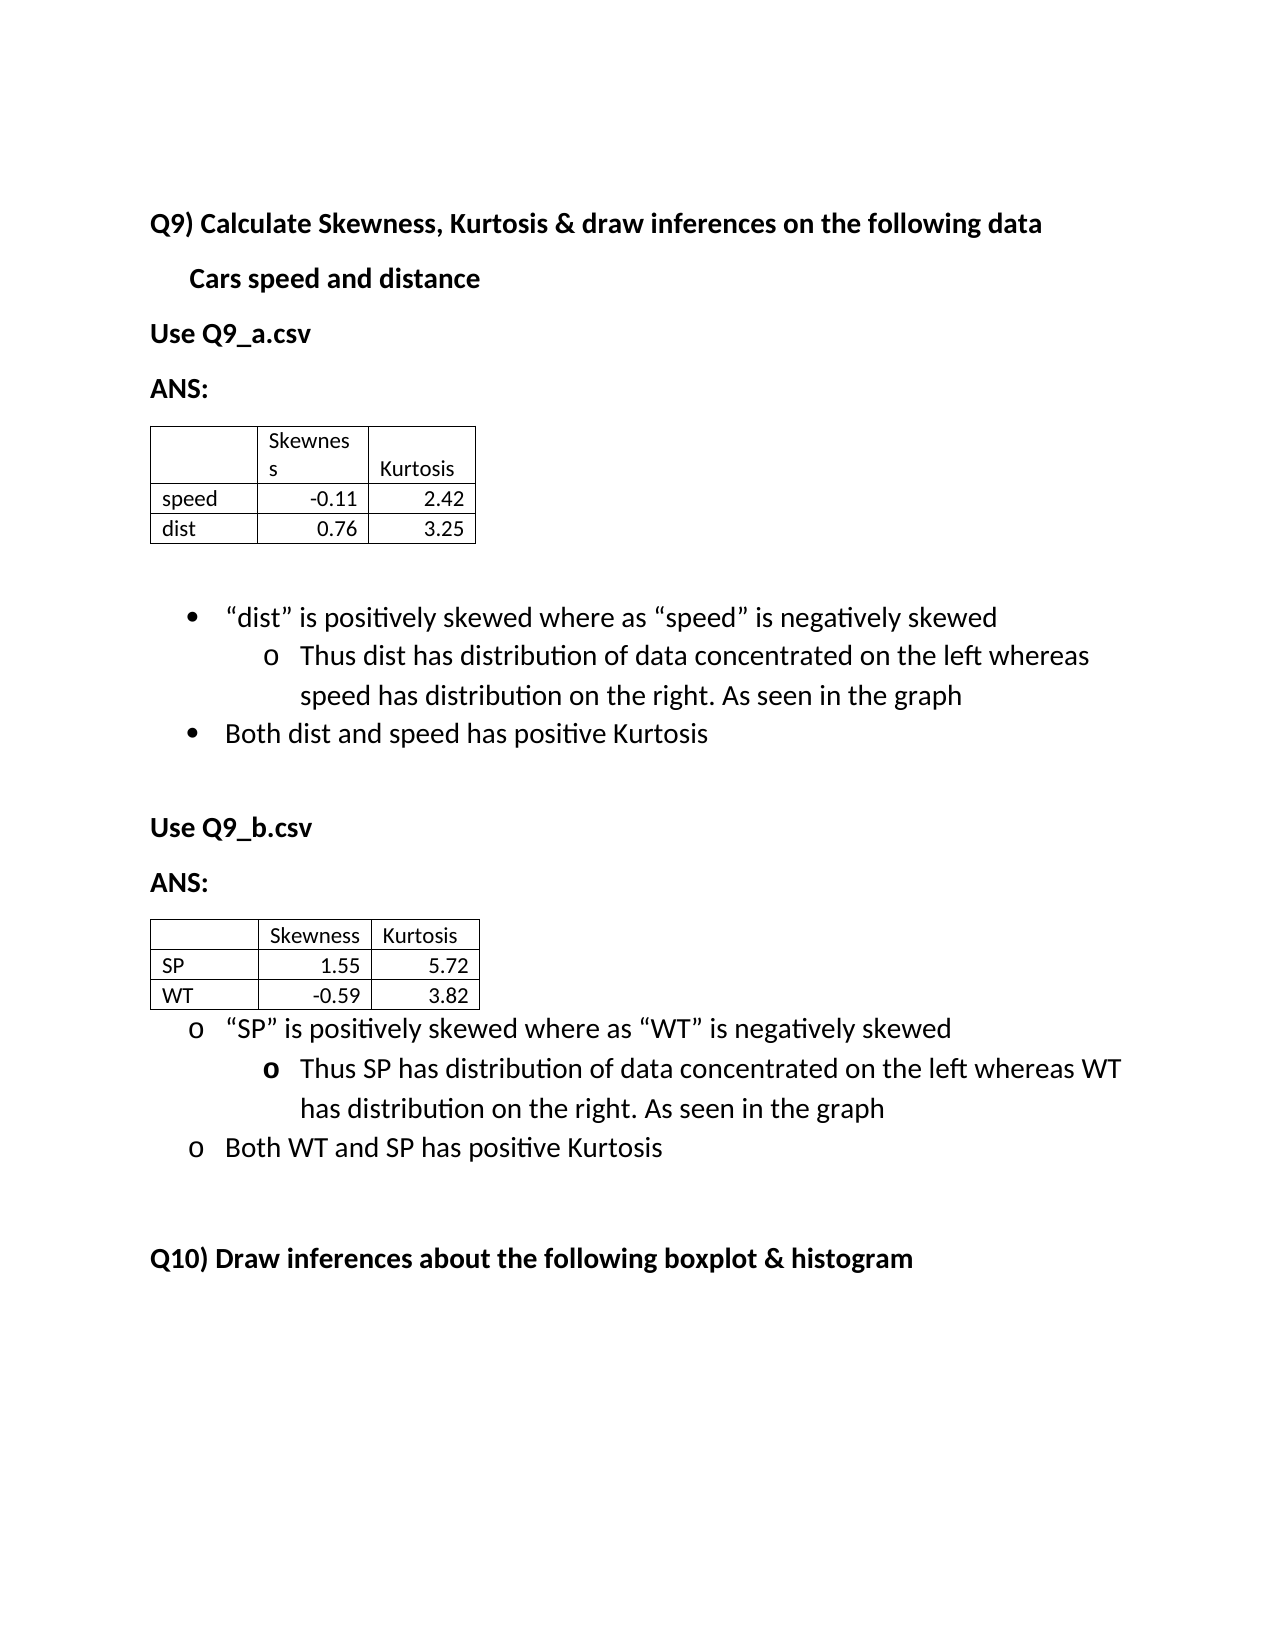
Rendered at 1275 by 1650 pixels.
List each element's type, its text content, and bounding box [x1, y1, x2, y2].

table_header Skewness [259, 920, 371, 949]
table_header Skewness [258, 427, 368, 483]
table_cell WT [151, 980, 258, 1009]
table_cell 3.82 [372, 980, 479, 1009]
list Thus dist has distribution of data concentrated on the left whereas speed has distribution on the right. As seen in the graph [262, 637, 1125, 713]
table_cell 0.76 [258, 514, 368, 543]
list “SP” is positively skewed where as “WT” is negatively skewed [187, 1010, 1125, 1047]
table_cell dist [151, 514, 257, 543]
text ANS: [150, 864, 1125, 900]
text Use Q9_a.csv [150, 315, 1125, 351]
table_cell 5.72 [372, 950, 479, 979]
list “dist” is positively skewed where as “speed” is negatively skewed [187, 599, 1125, 634]
table_header [151, 920, 258, 949]
table_cell -0.59 [259, 980, 371, 1009]
table_header [151, 427, 257, 483]
table_header Kurtosis [369, 427, 475, 483]
text Cars speed and distance [150, 260, 1125, 296]
table_cell speed [151, 484, 257, 513]
text Use Q9_b.csv [150, 809, 1125, 845]
table_cell 3.25 [369, 514, 475, 543]
text Q9) Calculate Skewness, Kurtosis & draw inferences on the following data [150, 205, 1125, 241]
table_header Kurtosis [372, 920, 479, 949]
table_cell SP [151, 950, 258, 979]
table_cell 2.42 [369, 484, 475, 513]
text Q10) Draw inferences about the following boxplot & histogram [150, 1240, 1125, 1276]
table_cell -0.11 [258, 484, 368, 513]
list Thus SP has distribution of data concentrated on the left whereas WT has distribution on the right. As seen in the graph [262, 1050, 1125, 1126]
list Both dist and speed has positive Kurtosis [187, 716, 1125, 751]
text ANS: [150, 370, 1125, 406]
table_cell 1.55 [259, 950, 371, 979]
list Both WT and SP has positive Kurtosis [187, 1129, 1125, 1166]
